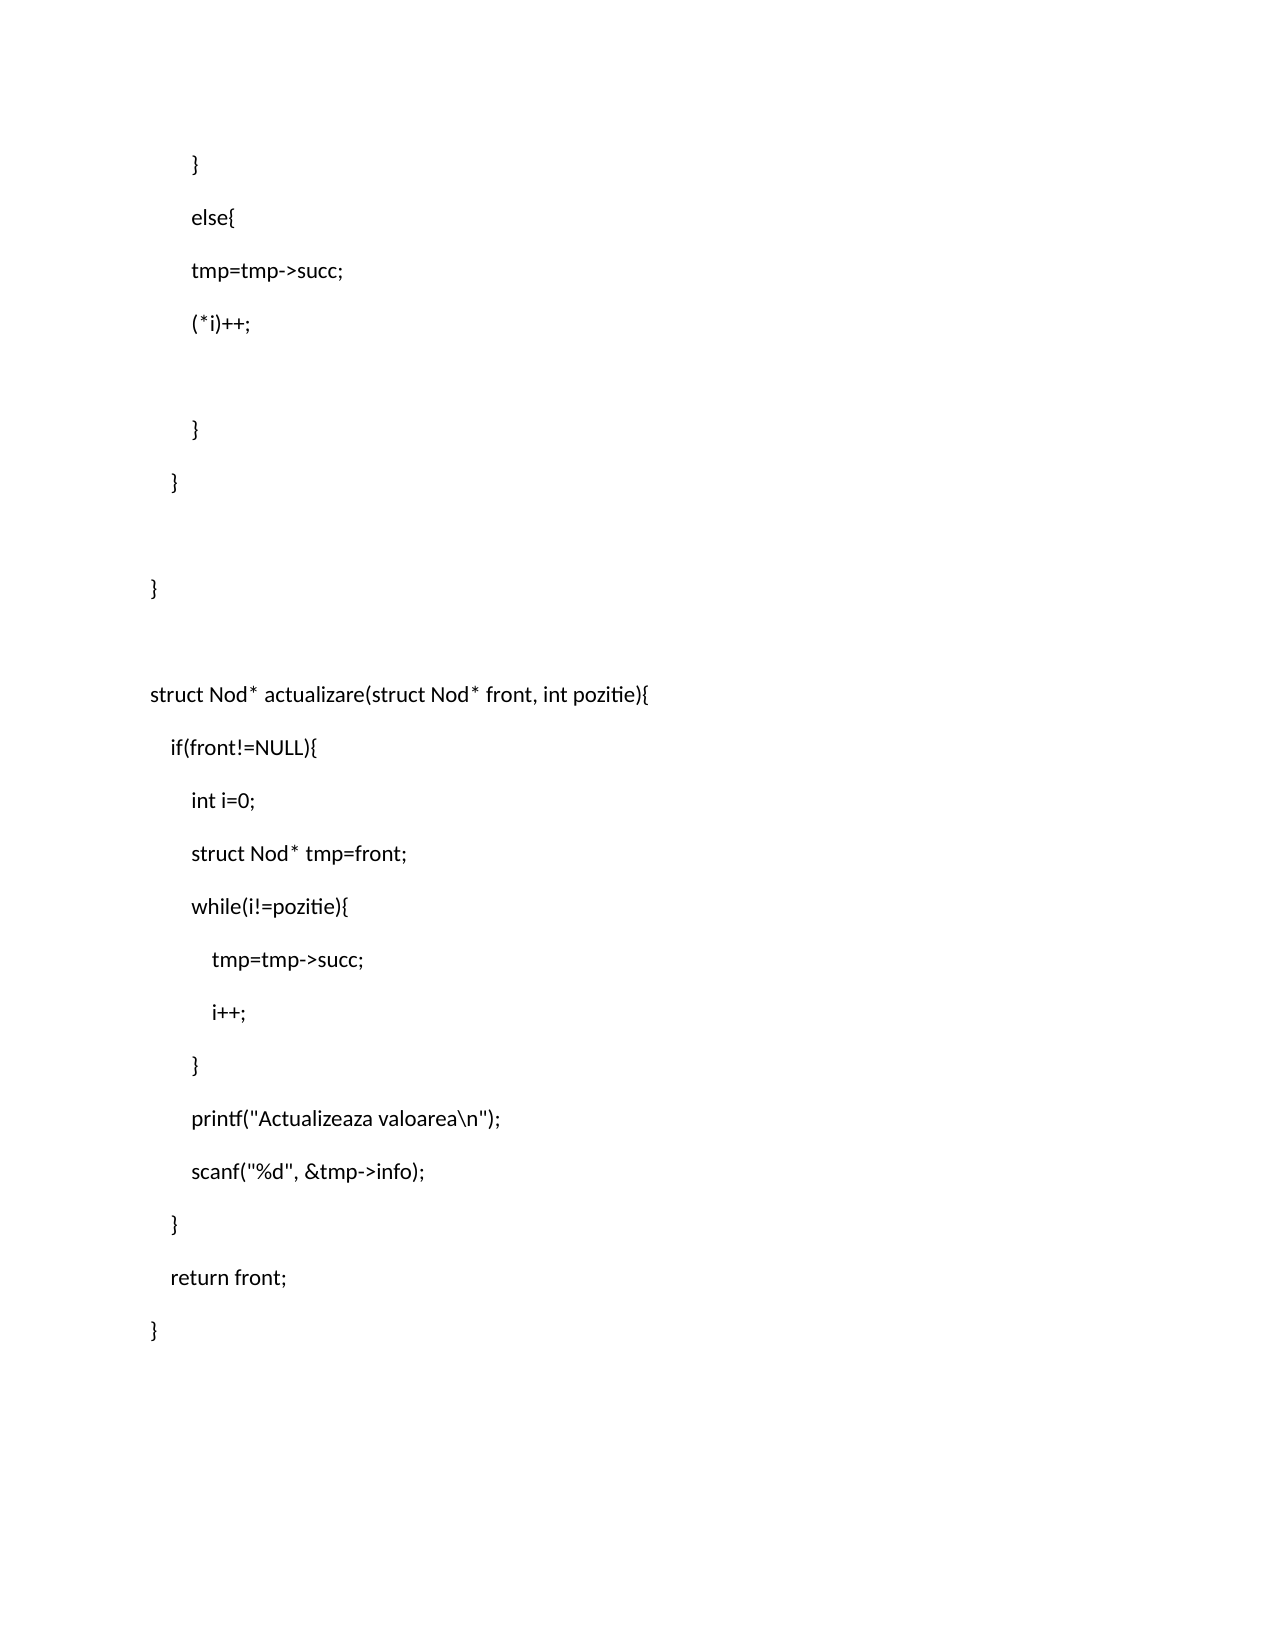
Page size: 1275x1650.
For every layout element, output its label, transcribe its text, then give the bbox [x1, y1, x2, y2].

text return front; [150, 1263, 1125, 1291]
text printf("Actualizeaza valoarea\n"); [150, 1104, 1125, 1132]
text int i=0; [150, 786, 1125, 814]
text while(i!=pozitie){ [150, 892, 1125, 920]
text tmp=tmp->succ; [150, 256, 1125, 284]
text } [150, 1316, 1125, 1344]
text } [150, 1051, 1125, 1079]
text i++; [150, 998, 1125, 1026]
text } [150, 415, 1125, 443]
text } [150, 150, 1125, 178]
text scanf("%d", &tmp->info); [150, 1157, 1125, 1185]
text if(front!=NULL){ [150, 733, 1125, 761]
text } [150, 574, 1125, 602]
text (*i)++; [150, 309, 1125, 337]
text struct Nod* tmp=front; [150, 839, 1125, 867]
text struct Nod* actualizare(struct Nod* front, int pozitie){ [150, 680, 1125, 708]
text tmp=tmp->succ; [150, 945, 1125, 973]
text else{ [150, 203, 1125, 231]
text } [150, 1210, 1125, 1238]
text } [150, 468, 1125, 496]
